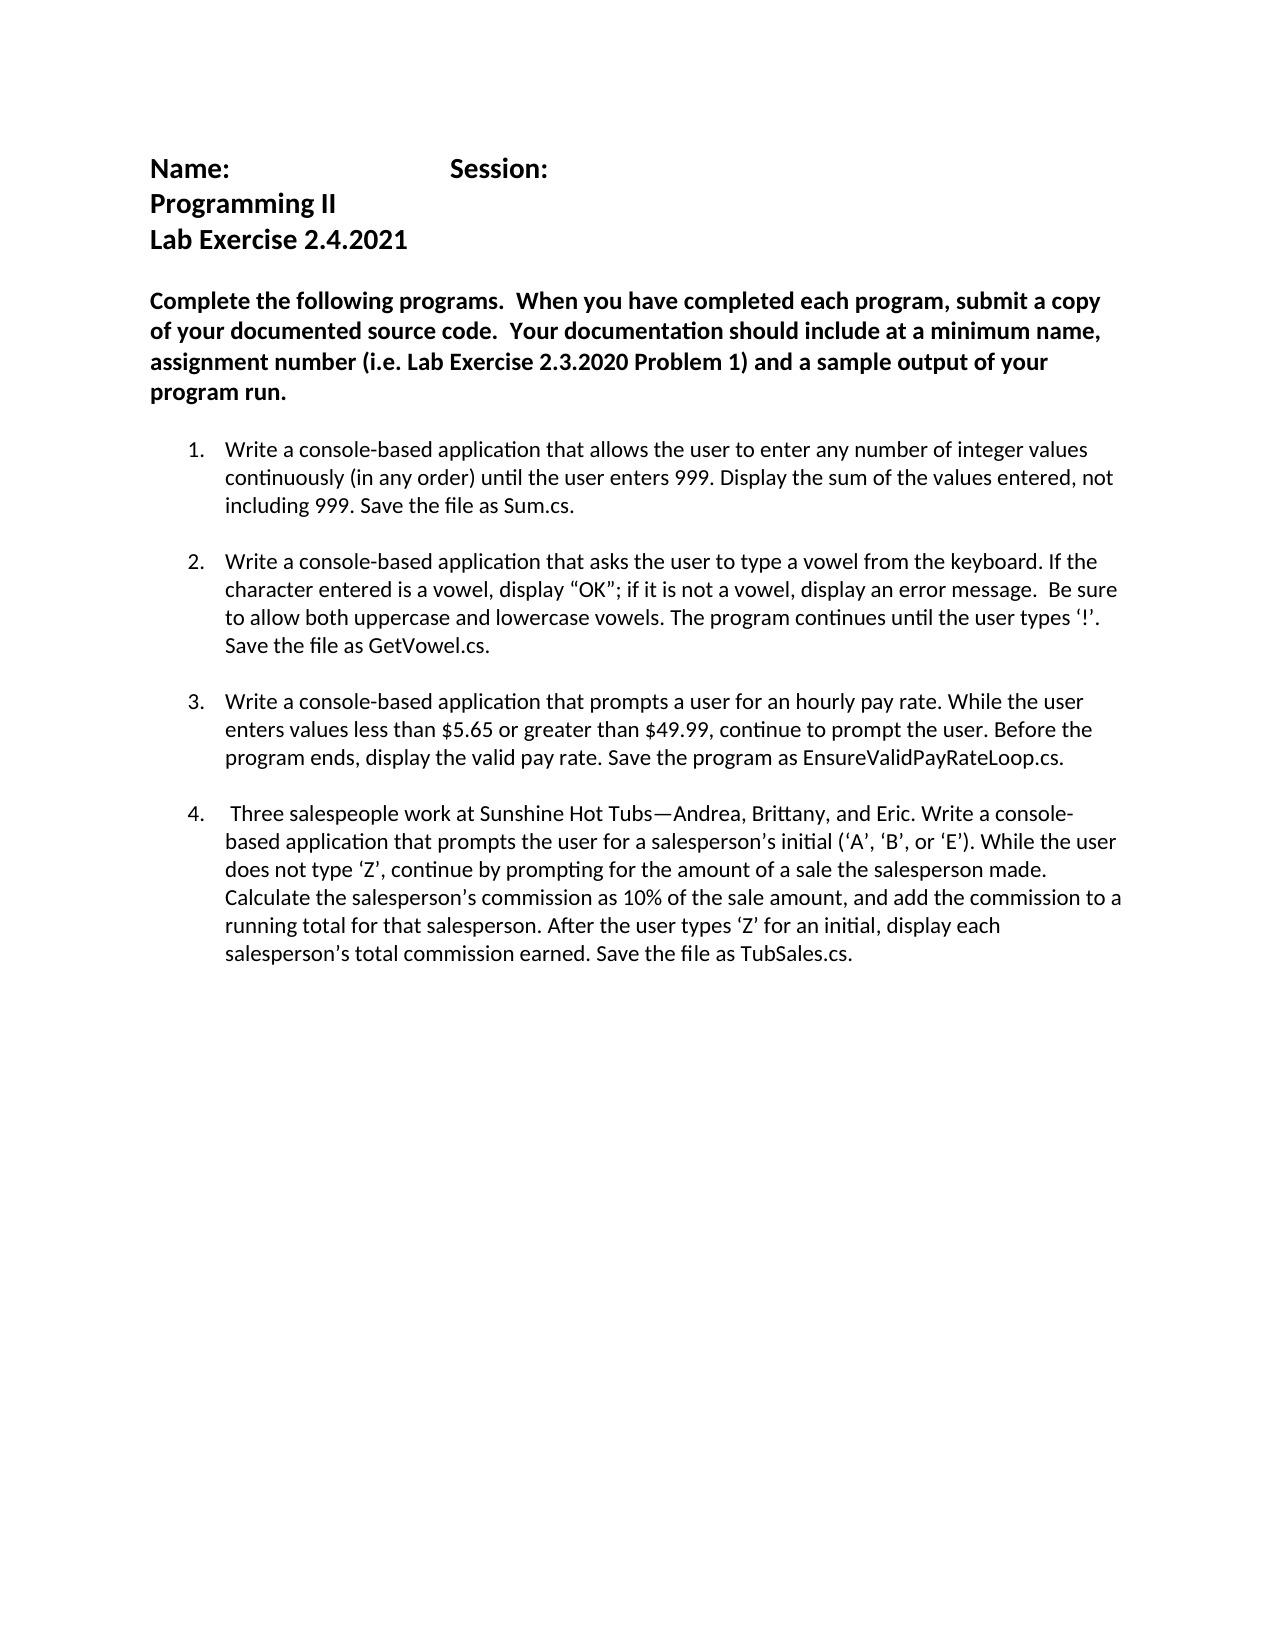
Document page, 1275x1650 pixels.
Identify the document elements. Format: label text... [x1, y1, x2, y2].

text Lab Exercise 2.4.2021 [150, 221, 1125, 257]
list Three salespeople work at Sunshine Hot Tubs—Andrea, Brittany, and Eric. Write a console-based application that prompts the user for a salesperson’s initial (‘A’, ‘B’, or ‘E’). While the user does not type ‘Z’, continue by prompting for the amount of a sale the salesperson made. Calculate the salesperson’s commission as 10% of the sale amount, and add the commission to a running total for that salesperson. After the user types ‘Z’ for an initial, display each salesperson’s total commission earned. Save the file as TubSales.cs. [187, 799, 1125, 967]
text Complete the following programs. When you have completed each program, submit a copy of your documented source code. Your documentation should include at a minimum name, assignment number (i.e. Lab Exercise 2.3.2020 Problem 1) and a sample output of your program run. [150, 285, 1125, 407]
list Write a console-based application that prompts a user for an hourly pay rate. While the user enters values less than $5.65 or greater than $49.99, continue to prompt the user. Before the program ends, display the valid pay rate. Save the program as EnsureValidPayRateLoop.cs. [187, 687, 1125, 771]
list Write a console-based application that allows the user to enter any number of integer values continuously (in any order) until the user enters 999. Display the sum of the values entered, not including 999. Save the file as Sum.cs. [187, 435, 1125, 519]
text Name: Session: [150, 150, 1125, 186]
text Programming II [150, 186, 1125, 221]
list Write a console-based application that asks the user to type a vowel from the keyboard. If the character entered is a vowel, display “OK”; if it is not a vowel, display an error message. Be sure to allow both uppercase and lowercase vowels. The program continues until the user types ‘!’. Save the file as GetVowel.cs. [187, 547, 1125, 659]
